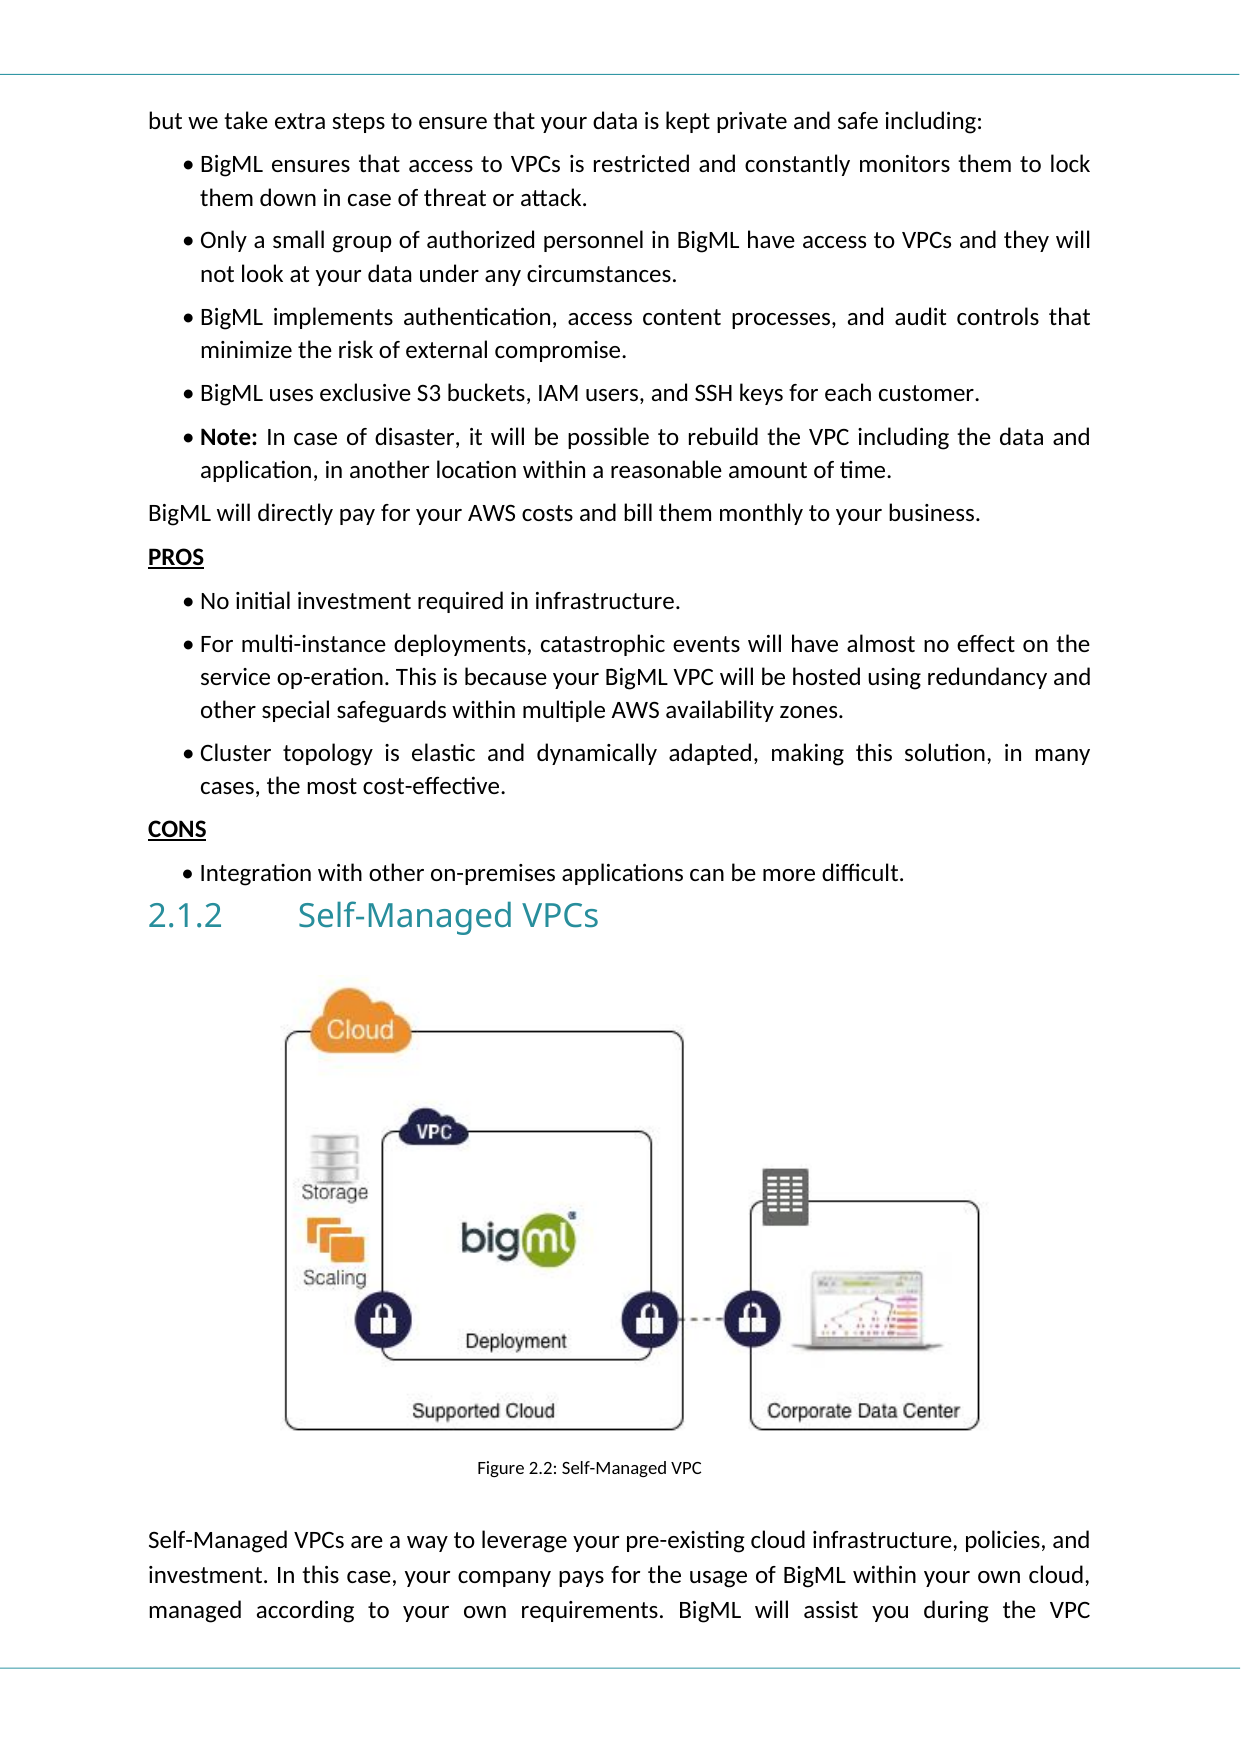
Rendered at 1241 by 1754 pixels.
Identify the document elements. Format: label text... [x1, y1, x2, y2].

list No initial investment required in infrastructure. [182, 585, 1092, 615]
list Cluster topology is elastic and dynamically adapted, making this solution, in many cases, the most cost-effective. [182, 737, 1092, 801]
text CONS [148, 813, 1092, 844]
subtitle Self-Managed VPCs [148, 892, 1092, 937]
list BigML uses exclusive S3 buckets, IAM users, and SSH keys for each customer. [182, 377, 1092, 407]
list BigML implements authentication, access content processes, and audit controls that minimize the risk of external compromise. [182, 301, 1092, 365]
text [148, 106, 1092, 136]
text Figure 2.2: Self-Managed VPC [477, 1456, 1092, 1479]
text • Integration with other on-premises applications can be more difficult. [181, 857, 1092, 887]
list Only a small group of authorized personnel in BigML have access to VPCs and they will not look at your data under any circumstances. [182, 224, 1092, 288]
list For multi-instance deployments, catastrophic events will have almost no effect on the service op-eration. This is because your BigML VPC will be hosted using redundancy and other special safeguards within multiple AWS availability zones. [182, 629, 1092, 724]
text BigML will directly pay for your AWS costs and bill them monthly to your business. [148, 497, 1092, 527]
list BigML ensures that access to VPCs is restricted and constantly monitors them to lock them down in case of threat or attack. [182, 148, 1092, 212]
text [148, 1524, 1092, 1625]
list Note: In case of disaster, it will be possible to rebuild the VPC including the data and application, in another location within a reasonable amount of time. [182, 421, 1092, 485]
picture [268, 975, 993, 1442]
text PROS [148, 541, 1092, 572]
